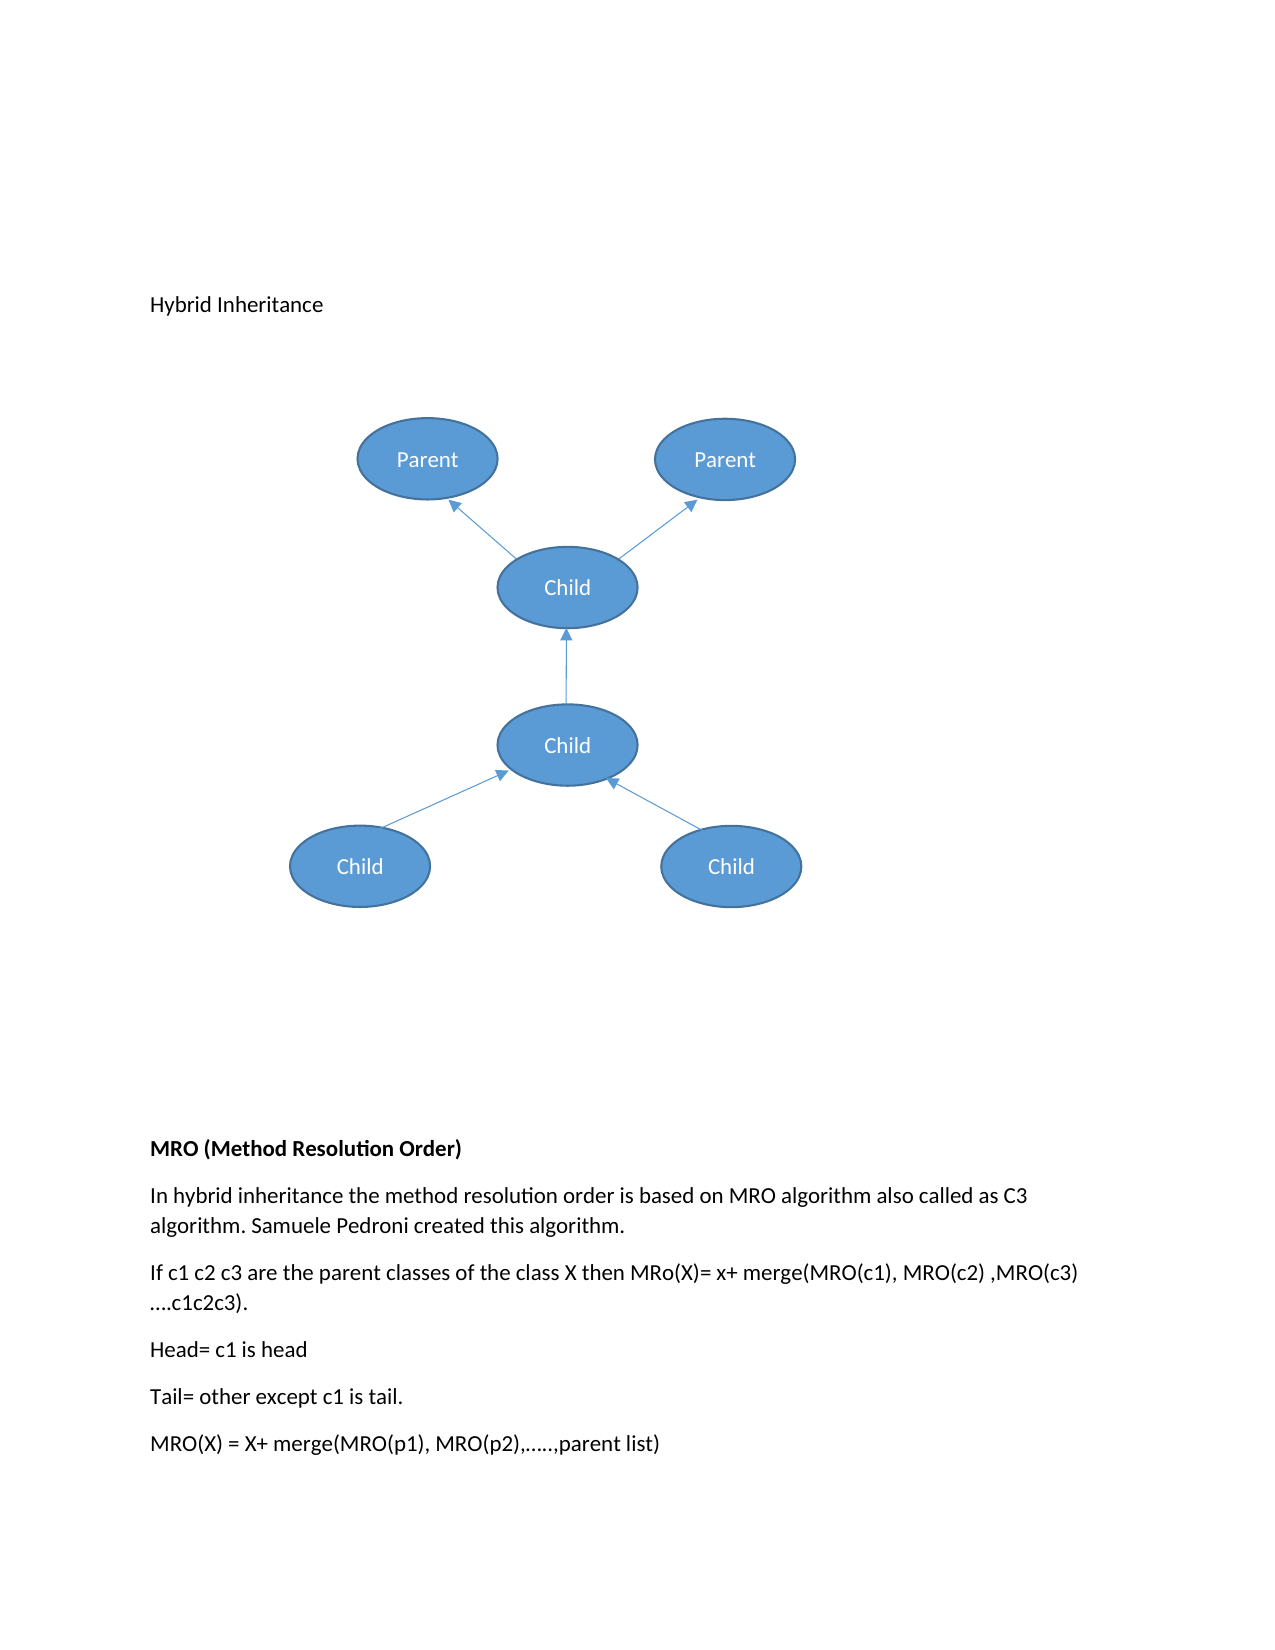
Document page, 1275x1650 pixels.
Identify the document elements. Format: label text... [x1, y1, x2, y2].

text Head= c1 is head [150, 1335, 1125, 1363]
text If c1 c2 c3 are the parent classes of the class X then MRo(X)= x+ merge(MRO(c1), MRO(c2) ,MRO(c3)….c1c2c3). [150, 1258, 1125, 1317]
text MRO(X) = X+ merge(MRO(p1), MRO(p2),…..,parent list) [150, 1429, 1125, 1457]
text Tail= other except c1 is tail. [150, 1382, 1125, 1410]
text In hybrid inheritance the method resolution order is based on MRO algorithm also called as C3 algorithm. Samuele Pedroni created this algorithm. [150, 1181, 1125, 1239]
text MRO (Method Resolution Order) [150, 1134, 1125, 1162]
text Hybrid Inheritance [150, 291, 1125, 319]
